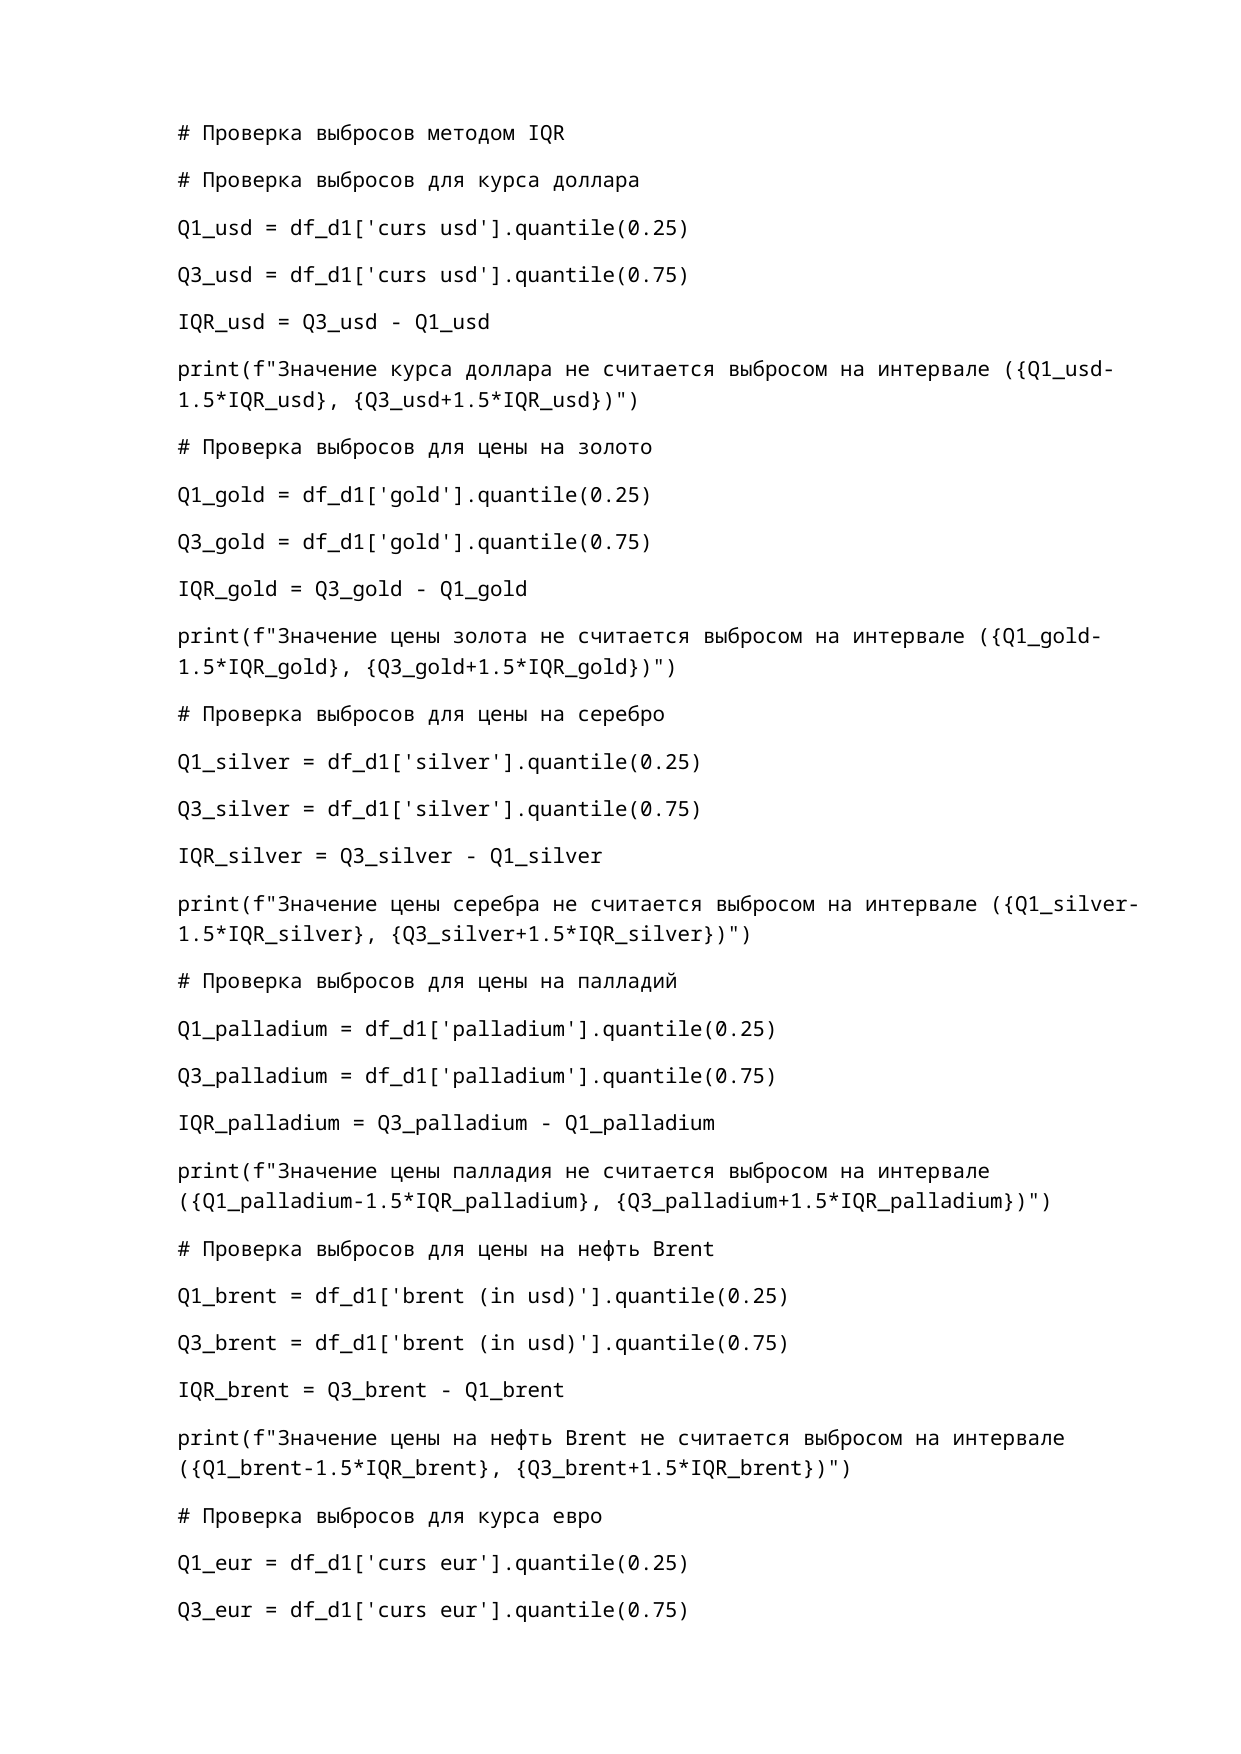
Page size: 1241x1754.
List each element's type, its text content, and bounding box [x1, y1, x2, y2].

text Q1_silver = df_d1['silver'].quantile(0.25) [177, 747, 1152, 775]
text IQR_brent = Q3_brent - Q1_brent [177, 1376, 1152, 1404]
text Q3_usd = df_d1['curs usd'].quantile(0.75) [177, 260, 1152, 288]
text Q3_brent = df_d1['brent (in usd)'].quantile(0.75) [177, 1328, 1152, 1357]
text # Проверка выбросов методом IQR [177, 118, 1152, 147]
text Q1_usd = df_d1['curs usd'].quantile(0.25) [177, 213, 1152, 241]
text IQR_gold = Q3_gold - Q1_gold [177, 574, 1152, 603]
text Q1_gold = df_d1['gold'].quantile(0.25) [177, 480, 1152, 508]
text Q1_eur = df_d1['curs eur'].quantile(0.25) [177, 1548, 1152, 1577]
text Q3_silver = df_d1['silver'].quantile(0.75) [177, 794, 1152, 823]
text print(f"Значение цены серебра не считается выбросом на интервале ({Q1_silver-1.5*IQR_silver}, {Q3_silver+1.5*IQR_silver})") [177, 889, 1152, 948]
text # Проверка выбросов для цены на серебро [177, 699, 1152, 728]
text print(f"Значение цены золота не считается выбросом на интервале ({Q1_gold-1.5*IQR_gold}, {Q3_gold+1.5*IQR_gold})") [177, 622, 1152, 681]
text IQR_silver = Q3_silver - Q1_silver [177, 841, 1152, 870]
text Q3_gold = df_d1['gold'].quantile(0.75) [177, 527, 1152, 556]
text Q3_eur = df_d1['curs eur'].quantile(0.75) [177, 1595, 1152, 1624]
text Q1_brent = df_d1['brent (in usd)'].quantile(0.25) [177, 1281, 1152, 1309]
text Q3_palladium = df_d1['palladium'].quantile(0.75) [177, 1061, 1152, 1090]
text print(f"Значение цены на нефть Brent не считается выбросом на интервале ({Q1_brent-1.5*IQR_brent}, {Q3_brent+1.5*IQR_brent})") [177, 1423, 1152, 1482]
text # Проверка выбросов для цены на нефть Brent [177, 1234, 1152, 1262]
text # Проверка выбросов для цены на палладий [177, 967, 1152, 995]
text # Проверка выбросов для курса евро [177, 1501, 1152, 1529]
text # Проверка выбросов для цены на золото [177, 432, 1152, 461]
text print(f"Значение цены палладия не считается выбросом на интервале ({Q1_palladium-1.5*IQR_palladium}, {Q3_palladium+1.5*IQR_palladium})") [177, 1156, 1152, 1215]
text print(f"Значение курса доллара не считается выбросом на интервале ({Q1_usd-1.5*IQR_usd}, {Q3_usd+1.5*IQR_usd})") [177, 354, 1152, 414]
text IQR_usd = Q3_usd - Q1_usd [177, 307, 1152, 336]
text Q1_palladium = df_d1['palladium'].quantile(0.25) [177, 1014, 1152, 1042]
text # Проверка выбросов для курса доллара [177, 165, 1152, 194]
text IQR_palladium = Q3_palladium - Q1_palladium [177, 1108, 1152, 1137]
